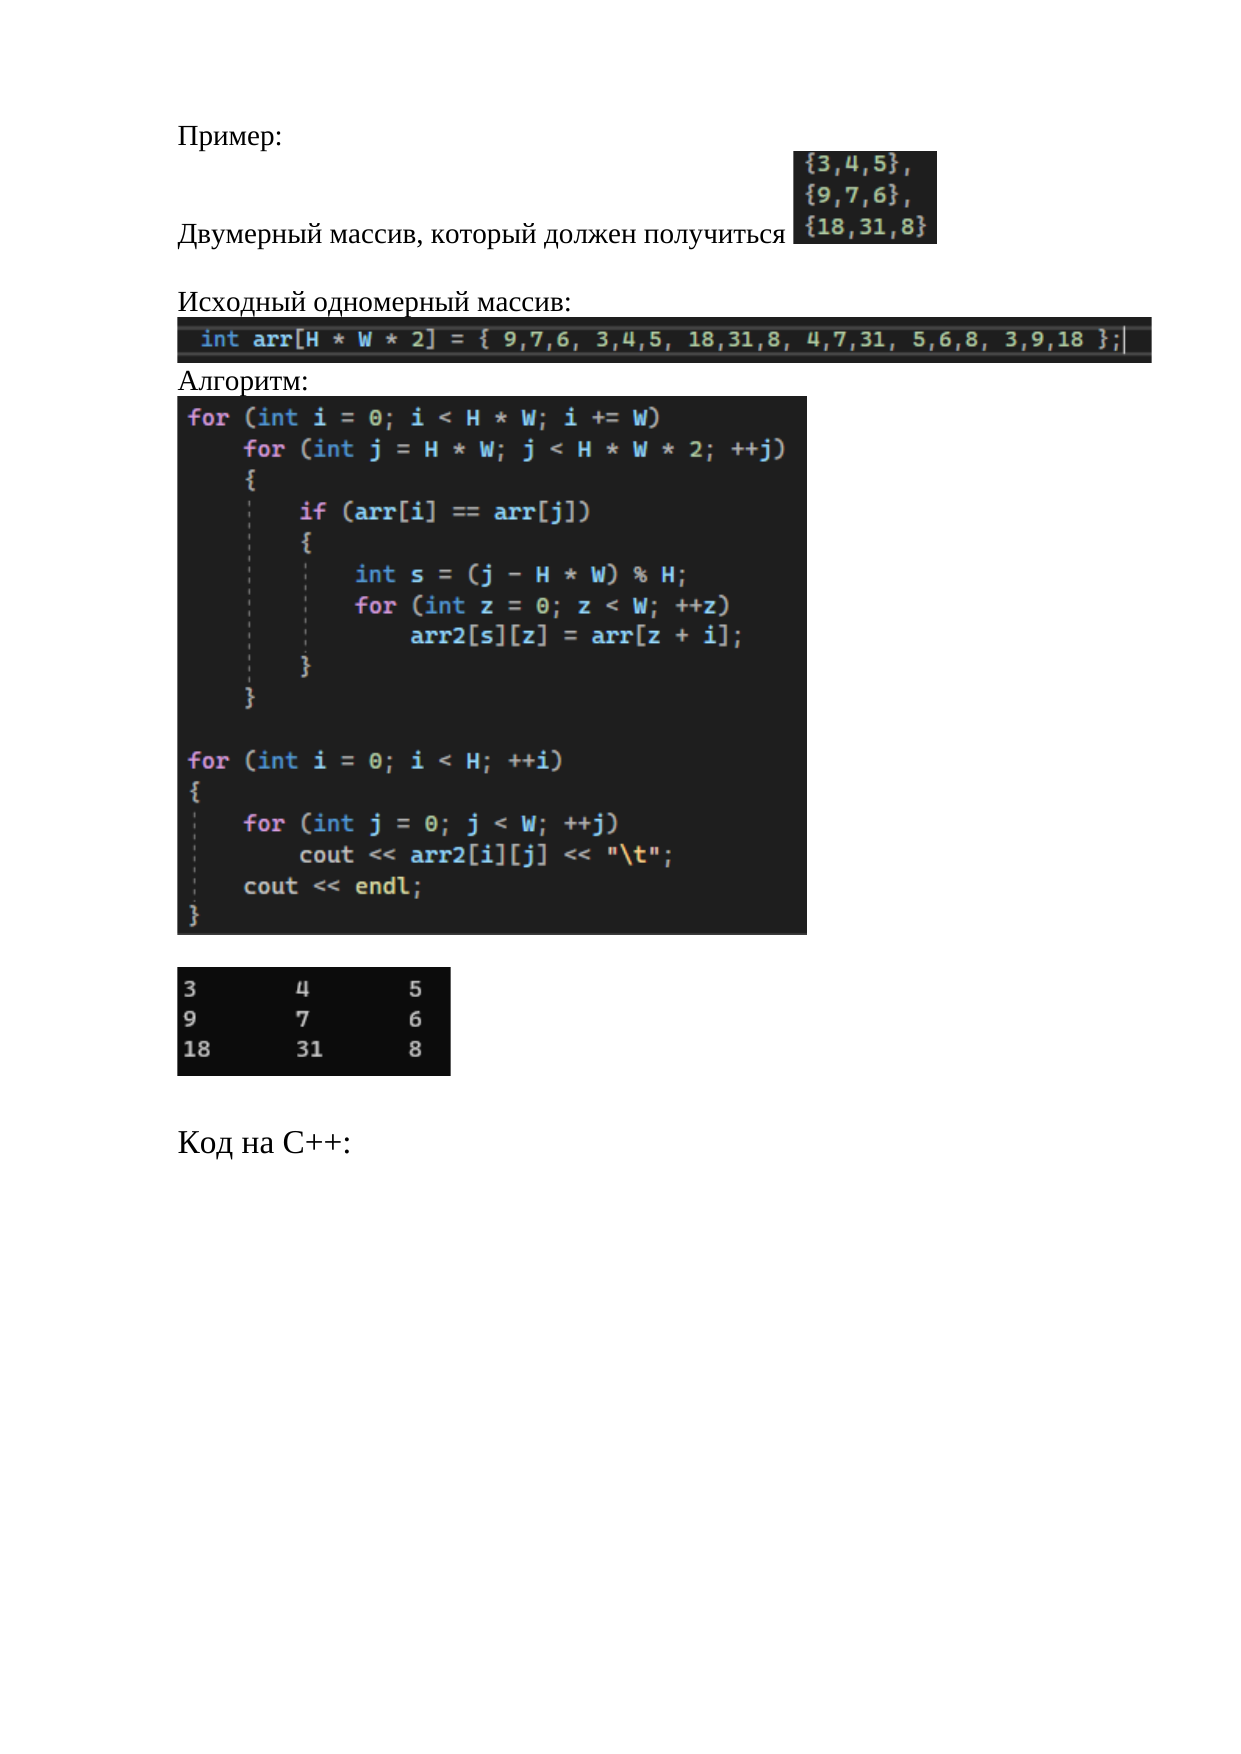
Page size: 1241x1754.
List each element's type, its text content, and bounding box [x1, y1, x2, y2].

text Двумерный массив, который должен получиться [177, 152, 1152, 250]
text Код на C++: [177, 1122, 1152, 1161]
text Пример: [177, 118, 1152, 152]
picture [177, 317, 1152, 363]
picture [177, 396, 807, 935]
text Исходный одномерный массив: [177, 284, 1152, 317]
picture [793, 151, 937, 244]
text Алгоритм: [177, 363, 1152, 397]
picture [177, 967, 451, 1076]
